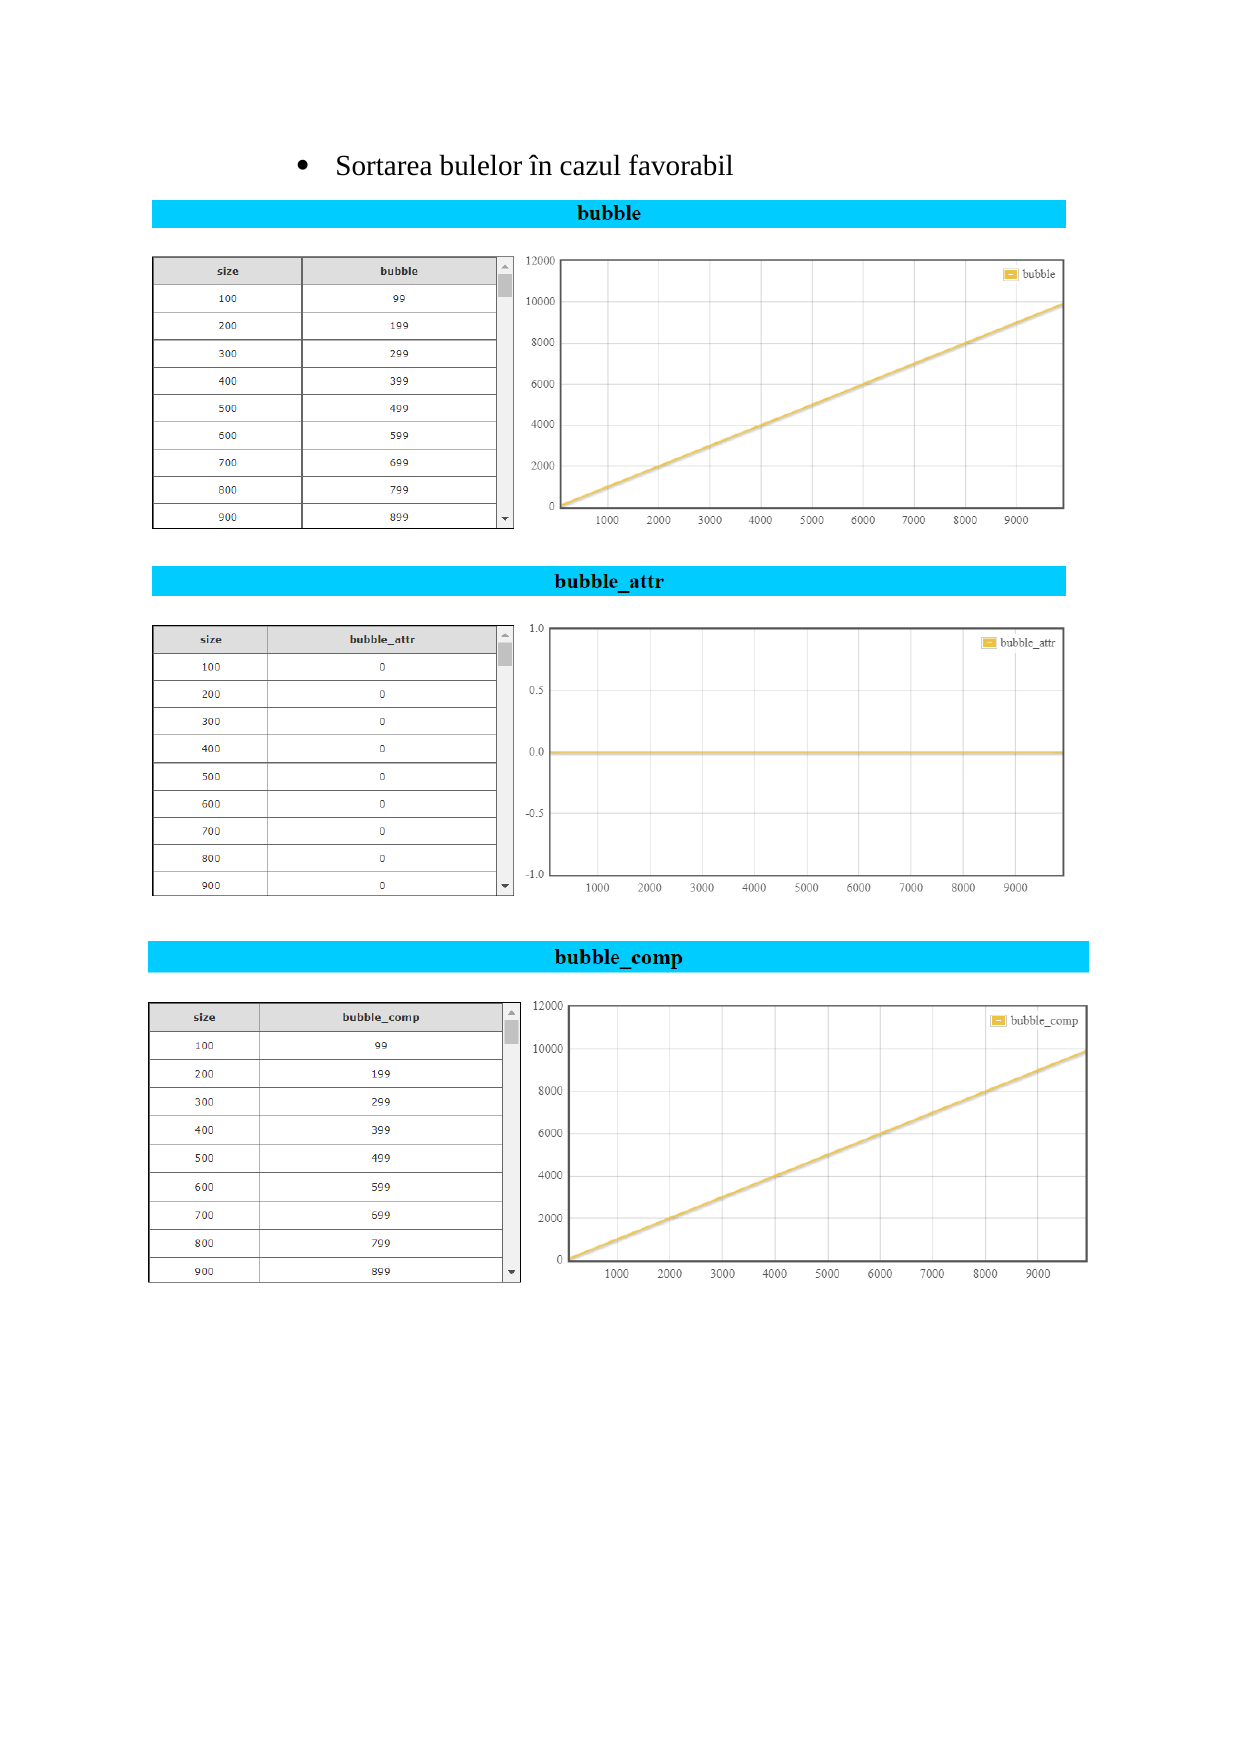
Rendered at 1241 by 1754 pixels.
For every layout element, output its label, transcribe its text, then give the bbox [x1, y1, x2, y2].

picture [632, 955, 638, 963]
picture [147, 1204, 1093, 1577]
list Sortarea bulelor în cazul favorabil [298, 422, 1093, 456]
picture [147, 475, 1093, 1203]
